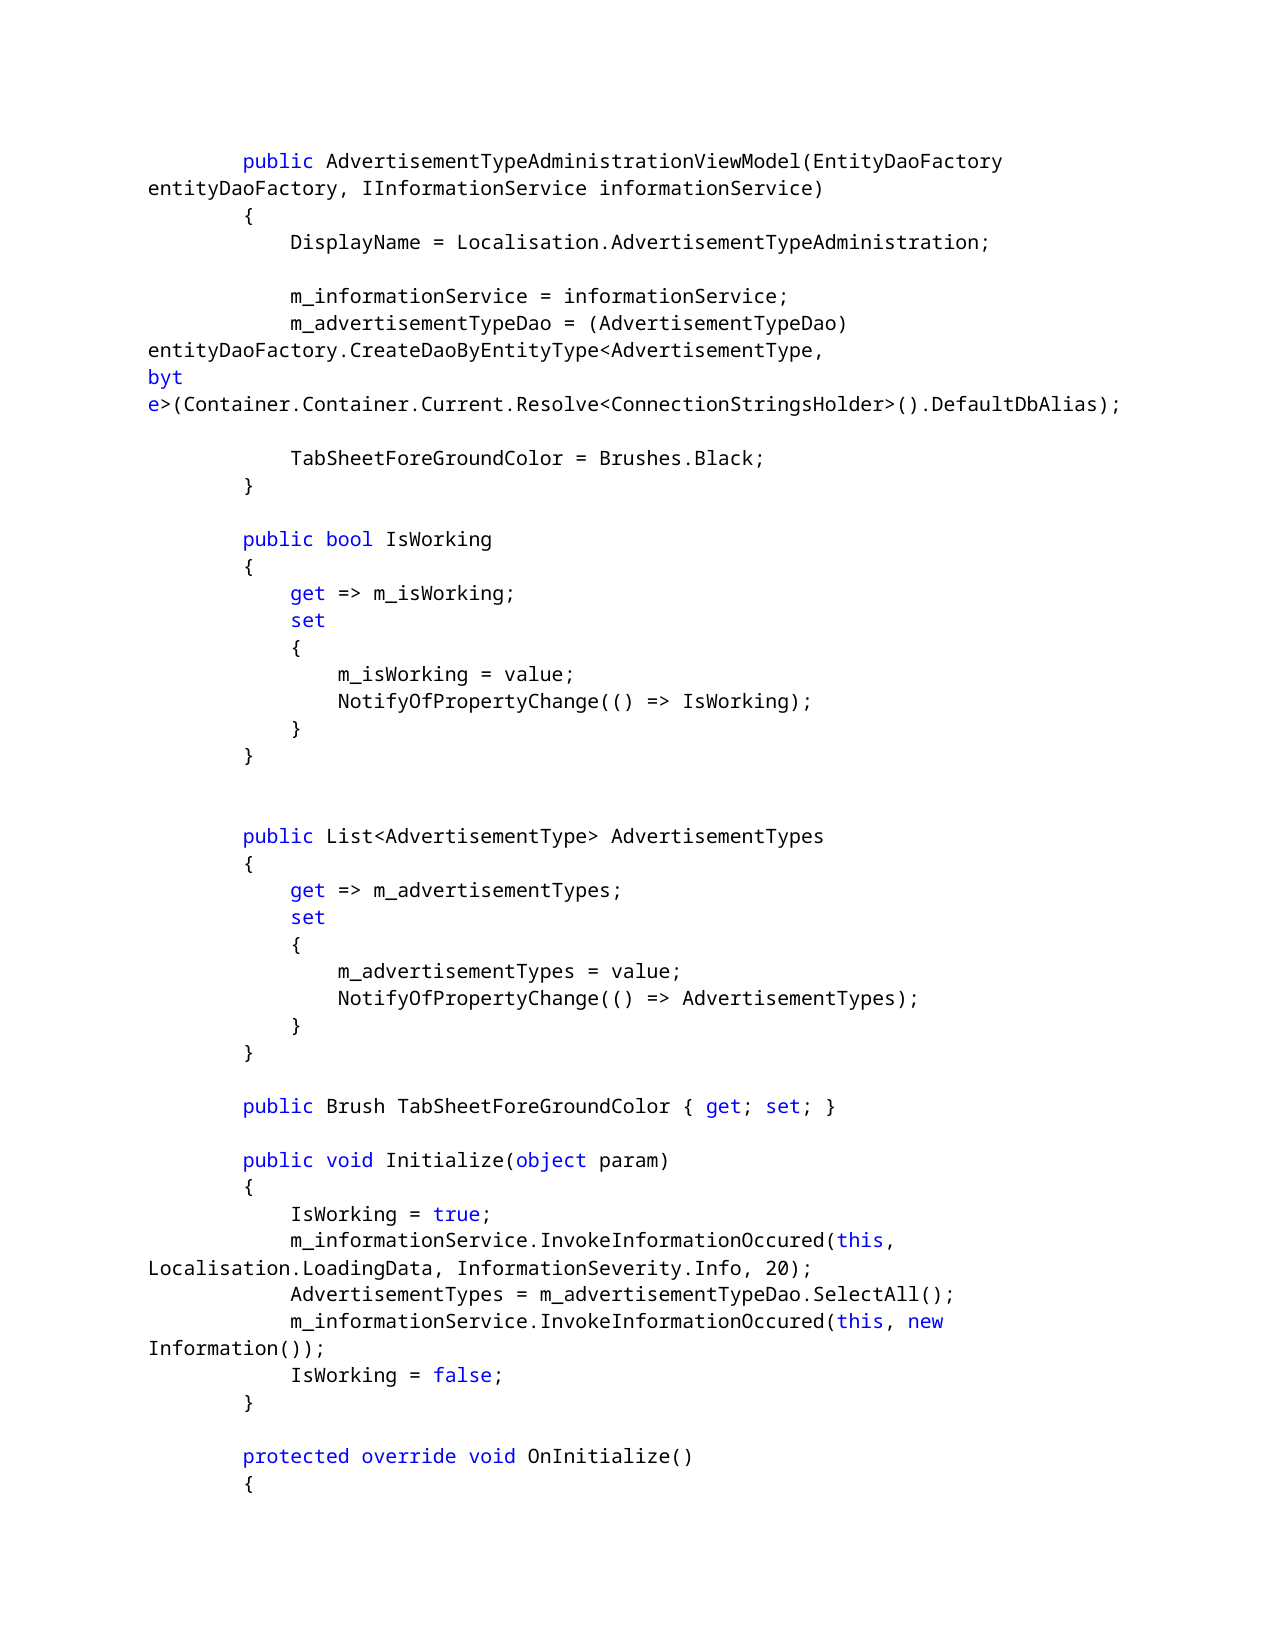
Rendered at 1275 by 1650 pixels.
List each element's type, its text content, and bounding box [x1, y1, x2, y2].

text set [148, 903, 1127, 930]
text m_informationService.InvokeInformationOccured(this, new Information()); [148, 1308, 1127, 1362]
text } [148, 1389, 1127, 1416]
text { [148, 1173, 1127, 1200]
text } [148, 714, 1127, 741]
text } [148, 471, 1127, 498]
text DisplayName = Localisation.AdvertisementTypeAdministration; [148, 228, 1127, 256]
text m_isWorking = value; [148, 660, 1127, 687]
text AdvertisementTypes = m_advertisementTypeDao.SelectAll(); [148, 1281, 1127, 1308]
text m_informationService = informationService; [148, 282, 1127, 309]
text } [148, 741, 1127, 768]
text m_informationService.InvokeInformationOccured(this, Localisation.LoadingData, InformationSeverity.Info, 20); [148, 1227, 1127, 1281]
text IsWorking = false; [148, 1362, 1127, 1389]
text m_advertisementTypeDao = (AdvertisementTypeDao) entityDaoFactory.CreateDaoByEntityType<AdvertisementType, byte>(Container.Container.Current.Resolve<ConnectionStringsHolder>().DefaultDbAlias); [148, 309, 1127, 417]
text { [148, 930, 1127, 957]
text IsWorking = true; [148, 1200, 1127, 1227]
text set [148, 606, 1127, 633]
text { [148, 202, 1127, 228]
text { [148, 552, 1127, 579]
text TabSheetForeGroundColor = Brushes.Black; [148, 444, 1127, 471]
text public Brush TabSheetForeGroundColor { get; set; } [148, 1092, 1127, 1119]
text public List<AdvertisementType> AdvertisementTypes [148, 822, 1127, 849]
text public void Initialize(object param) [148, 1146, 1127, 1173]
text { [148, 1469, 1127, 1497]
text public AdvertisementTypeAdministrationViewModel(EntityDaoFactory entityDaoFactory, IInformationService informationService) [148, 148, 1127, 202]
text protected override void OnInitialize() [148, 1443, 1127, 1469]
text get => m_advertisementTypes; [148, 876, 1127, 903]
text } [148, 1011, 1127, 1038]
text NotifyOfPropertyChange(() => IsWorking); [148, 687, 1127, 714]
text NotifyOfPropertyChange(() => AdvertisementTypes); [148, 984, 1127, 1011]
text get => m_isWorking; [148, 579, 1127, 606]
text public bool IsWorking [148, 525, 1127, 552]
text { [148, 849, 1127, 876]
text } [148, 1038, 1127, 1065]
text m_advertisementTypes = value; [148, 957, 1127, 984]
text { [148, 633, 1127, 660]
